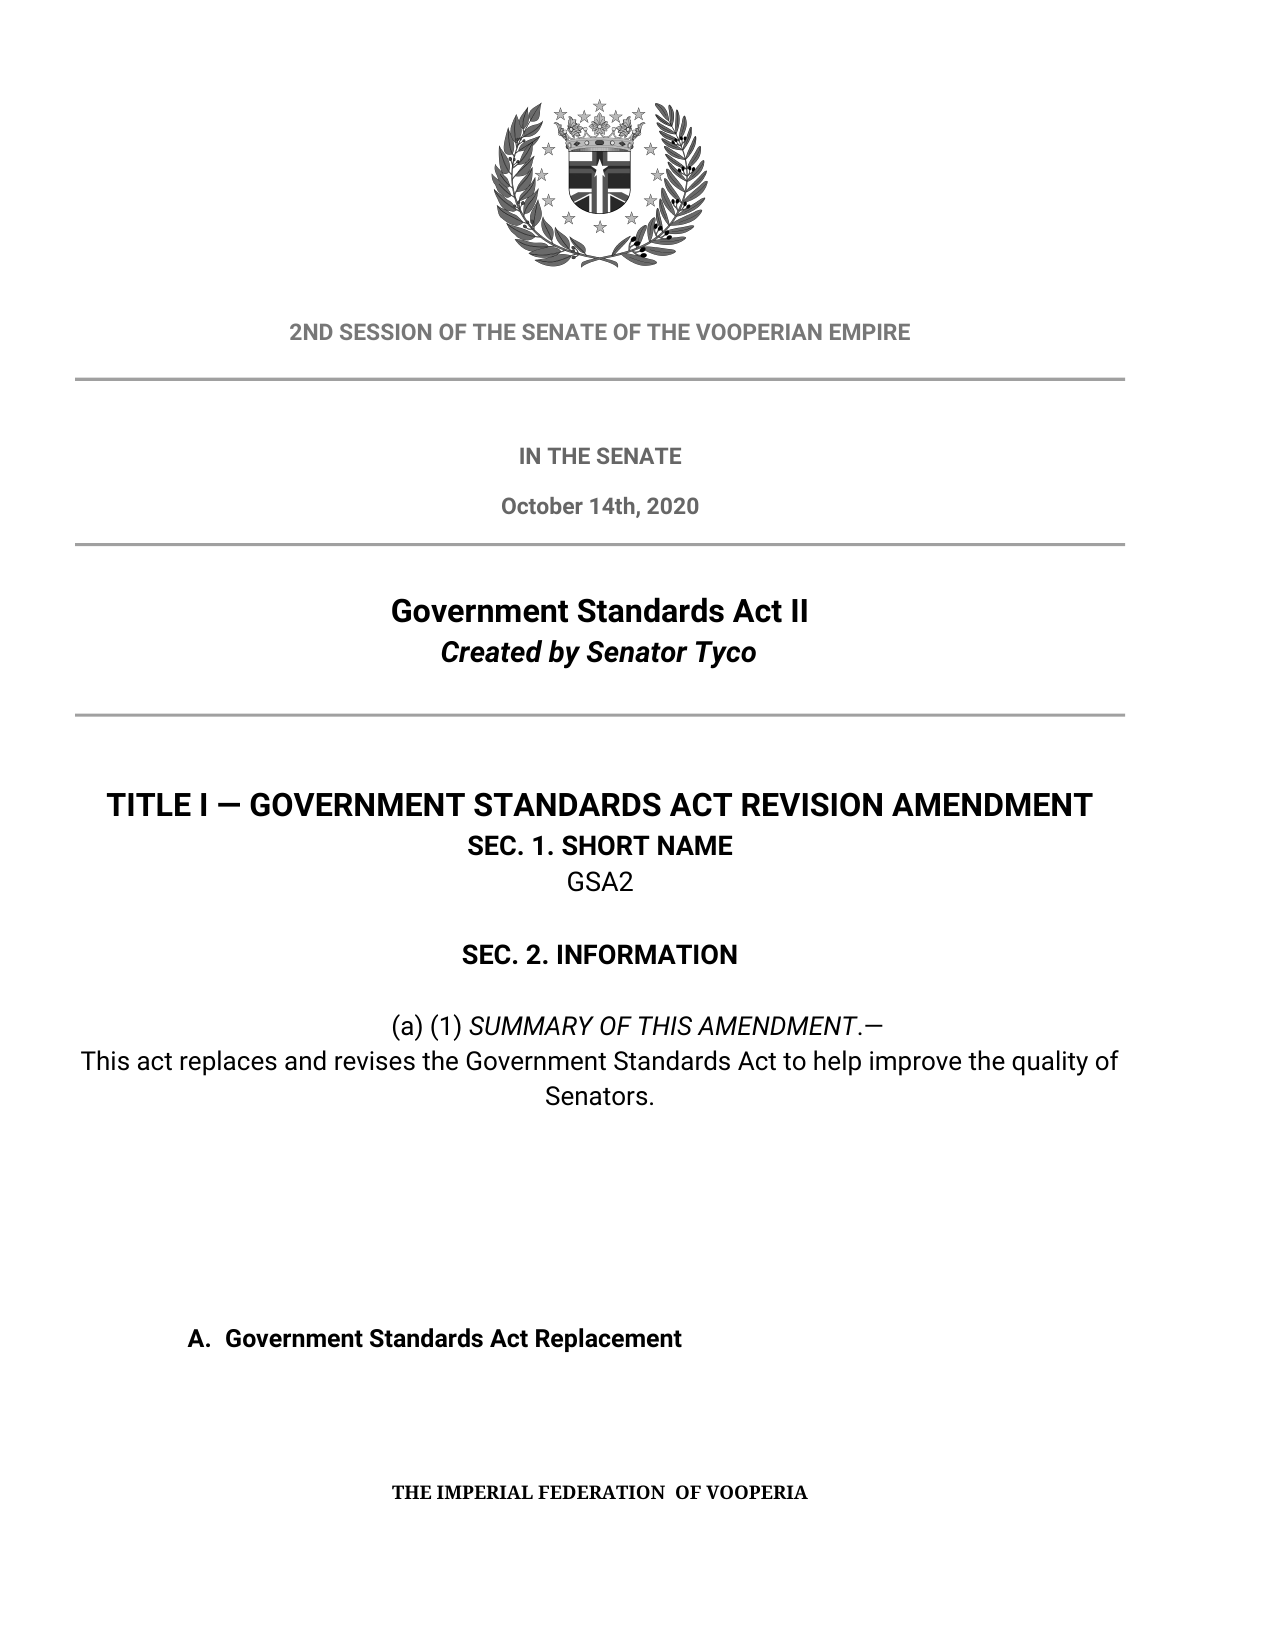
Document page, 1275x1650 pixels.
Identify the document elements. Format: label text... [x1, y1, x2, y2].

text 2ND SESSION OF THE SENATE OF THE VOOPERIAN EMPIRE [75, 319, 1125, 346]
text SEC. 2. INFORMATION [75, 939, 1125, 971]
list Government Standards Act Replacement [187, 1324, 1125, 1353]
text Created by Senator Tyco [75, 636, 1125, 670]
text This act replaces and revises the Government Standards Act to help improve the quality of Senators. [75, 1046, 1125, 1112]
text (a) (1) SUMMARY OF THIS AMENDMENT.— [150, 1011, 1125, 1042]
text IN THE SENATE [75, 443, 1125, 470]
picture [471, 97, 729, 274]
text Government Standards Act II [75, 592, 1125, 630]
text October 14th, 2020 [75, 493, 1125, 520]
text SEC. 1. SHORT NAME [75, 830, 1125, 862]
text GSA2 [75, 866, 1125, 898]
text TITLE I — GOVERNMENT STANDARDS ACT REVISION AMENDMENT [75, 786, 1125, 824]
